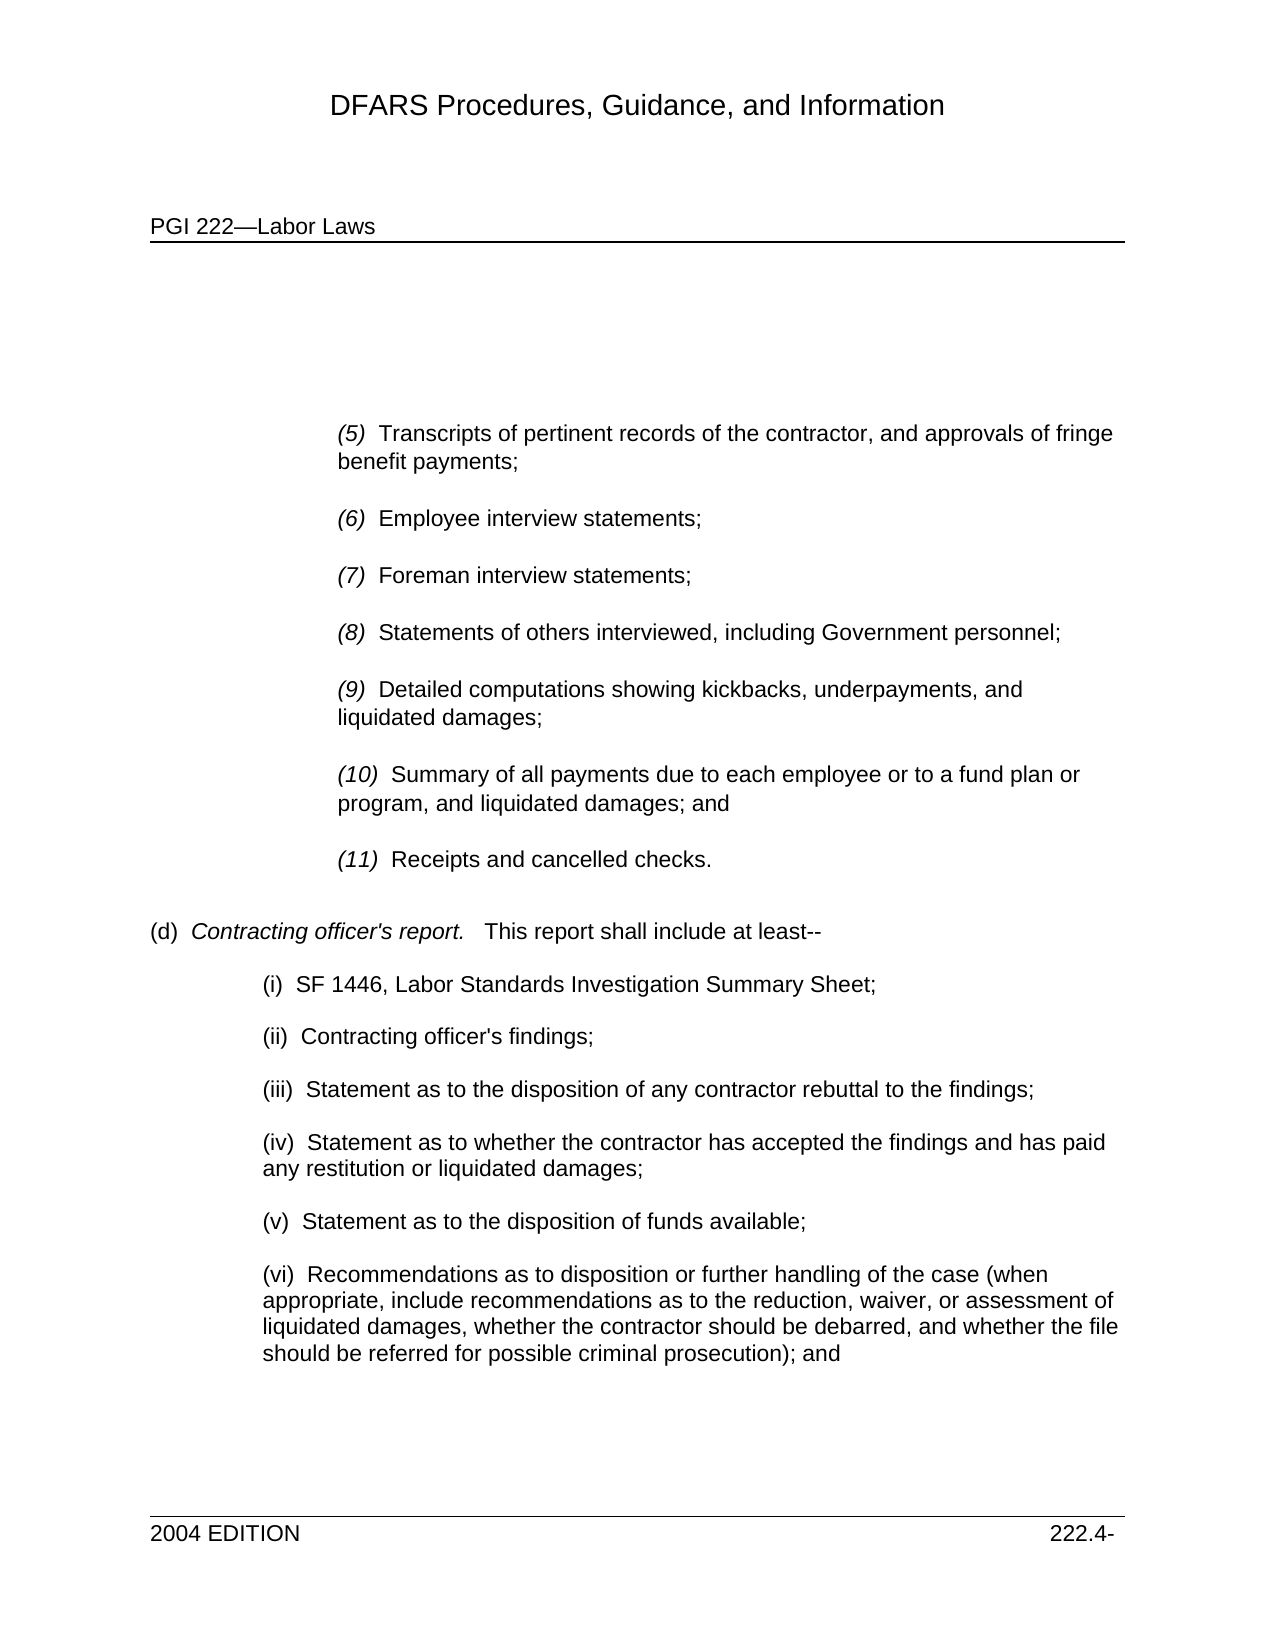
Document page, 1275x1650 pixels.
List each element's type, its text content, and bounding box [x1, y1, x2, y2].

list (5) Transcripts of pertinent records of the contractor, and approvals of fringe benefit payments; [337, 391, 1125, 475]
list (6) Employee interview statements; [337, 477, 1125, 532]
list (iii) Statement as to the disposition of any contractor rebuttal to the findings; [225, 1050, 1125, 1102]
list (8) Statements of others interviewed, including Government personnel; [337, 591, 1125, 645]
list (11) Receipts and cancelled checks. [337, 818, 1125, 873]
list (vi) Recommendations as to disposition or further handling of the case (when appropriate, include recommendations as to the reduction, waiver, or assessment of liquidated damages, whether the contractor should be debarred, and whether the file should be referred for possible criminal prosecution); and [225, 1234, 1125, 1366]
list (v) Statement as to the disposition of funds available; [225, 1181, 1125, 1234]
list (9) Detailed computations showing kickbacks, underpayments, and liquidated damages; [337, 647, 1125, 731]
list (iv) Statement as to whether the contractor has accepted the findings and has paid any restitution or liquidated damages; [225, 1102, 1125, 1181]
list (7) Foreman interview statements; [337, 534, 1125, 588]
list (i) SF 1446, Labor Standards Investigation Summary Sheet; [225, 944, 1125, 997]
list (ii) Contracting officer's findings; [225, 997, 1125, 1050]
list (d) Contracting officer's report. This report shall include at least-- [112, 892, 1125, 944]
list (10) Summary of all payments due to each employee or to a fund plan or program, and liquidated damages; and [337, 733, 1125, 816]
